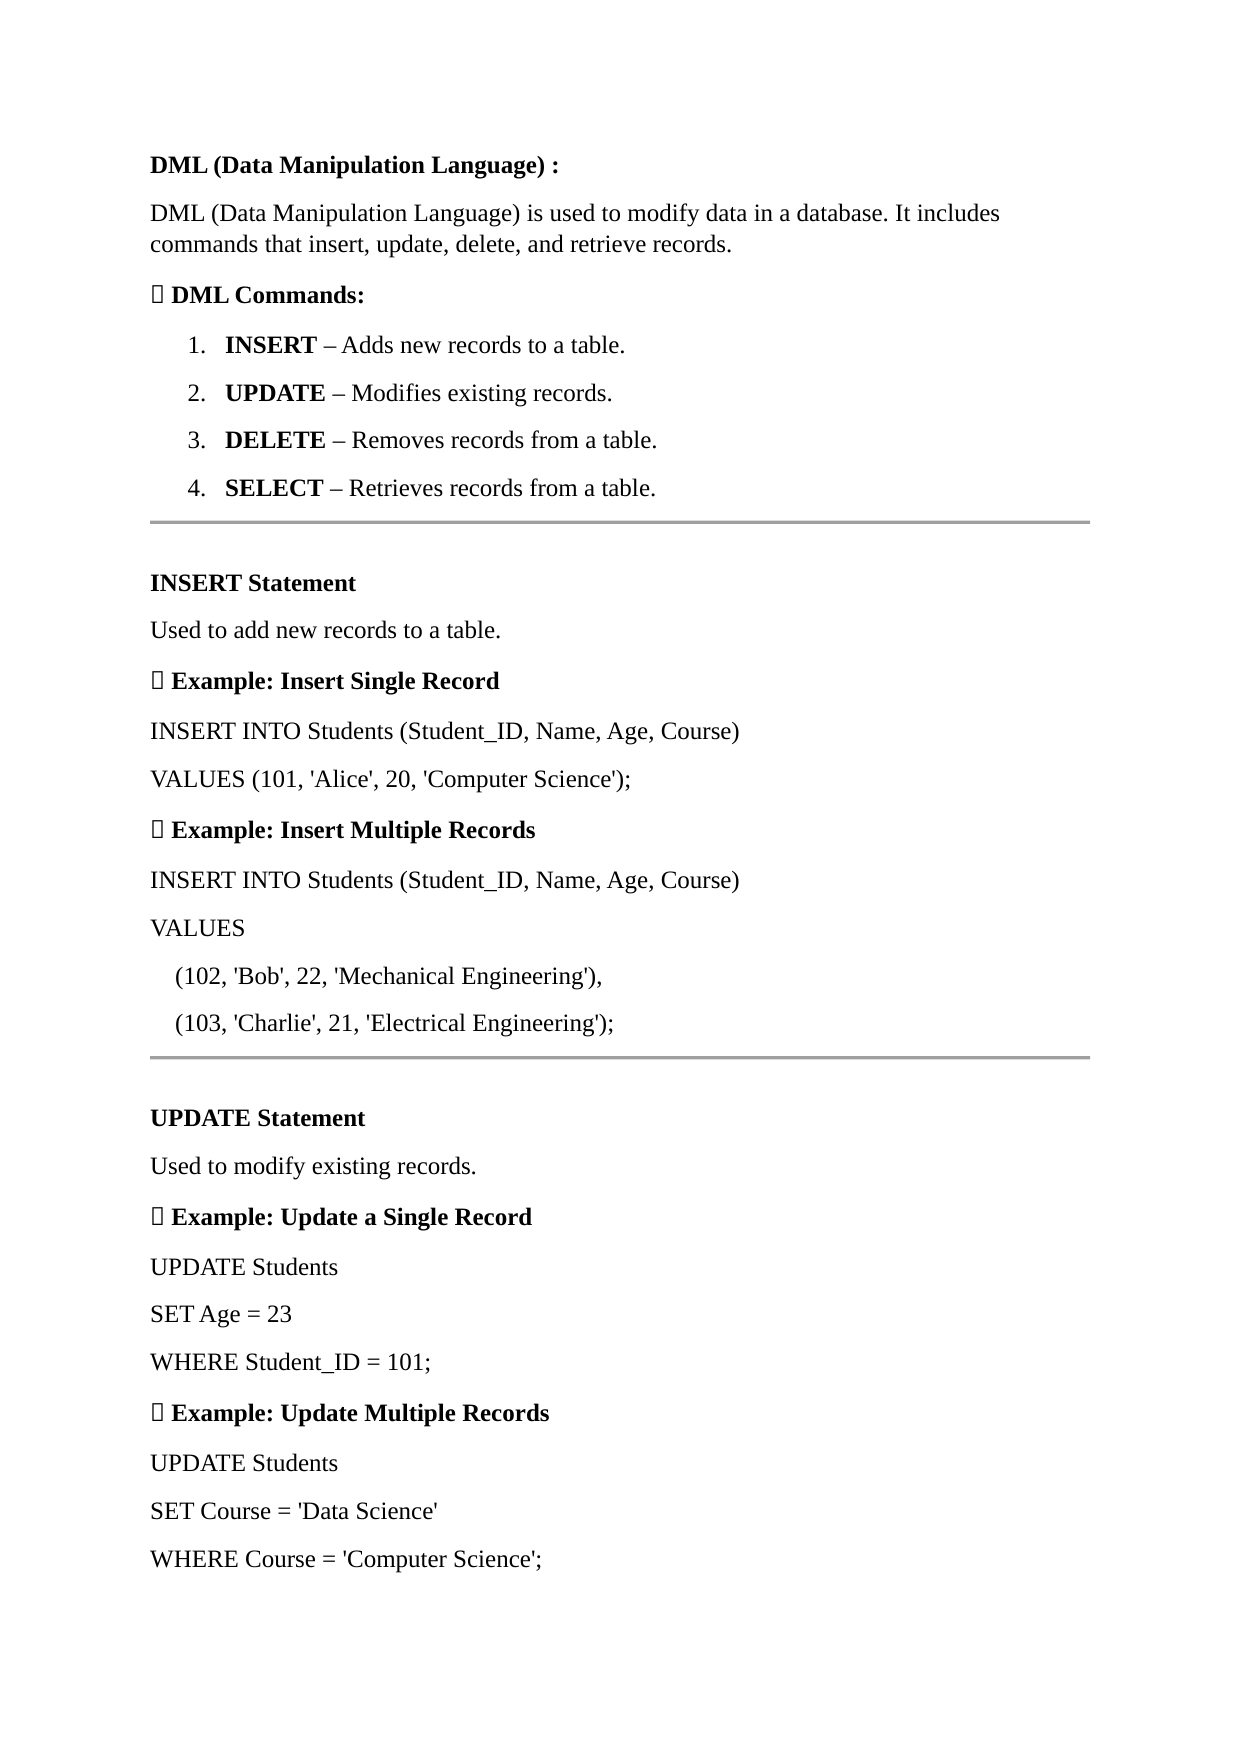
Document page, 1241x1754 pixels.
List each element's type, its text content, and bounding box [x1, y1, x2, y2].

text DML (Data Manipulation Language) is used to modify data in a database. It includes commands that insert, update, delete, and retrieve records. [150, 198, 1090, 257]
text INSERT INTO Students (Student_ID, Name, Age, Course) [150, 716, 1090, 745]
list INSERT – Adds new records to a table. [187, 330, 1090, 359]
text SET Course = 'Data Science' [150, 1496, 1090, 1525]
text UPDATE Statement [150, 1103, 1090, 1132]
text 🔹 Example: Insert Multiple Records [150, 812, 1090, 846]
text 🔹 DML Commands: [150, 276, 1090, 311]
text (103, 'Charlie', 21, 'Electrical Engineering'); [150, 1008, 1090, 1037]
text Used to add new records to a table. [150, 615, 1090, 644]
text VALUES (101, 'Alice', 20, 'Computer Science'); [150, 764, 1090, 793]
list SELECT – Retrieves records from a table. [187, 473, 1090, 502]
text 🔹 Example: Insert Single Record [150, 663, 1090, 697]
text WHERE Course = 'Computer Science'; [150, 1544, 1090, 1573]
text Used to modify existing records. [150, 1151, 1090, 1179]
text INSERT INTO Students (Student_ID, Name, Age, Course) [150, 865, 1090, 894]
text DML (Data Manipulation Language) : [150, 150, 1090, 179]
text WHERE Student_ID = 101; [150, 1347, 1090, 1376]
text 🔹 Example: Update a Single Record [150, 1198, 1090, 1232]
text UPDATE Students [150, 1252, 1090, 1281]
text UPDATE Students [150, 1448, 1090, 1477]
text SET Age = 23 [150, 1299, 1090, 1328]
list DELETE – Removes records from a table. [187, 425, 1090, 454]
text 🔹 Example: Update Multiple Records [150, 1395, 1090, 1429]
text (102, 'Bob', 22, 'Mechanical Engineering'), [150, 961, 1090, 989]
list UPDATE – Modifies existing records. [187, 378, 1090, 406]
text INSERT Statement [150, 568, 1090, 596]
text VALUES [150, 913, 1090, 942]
